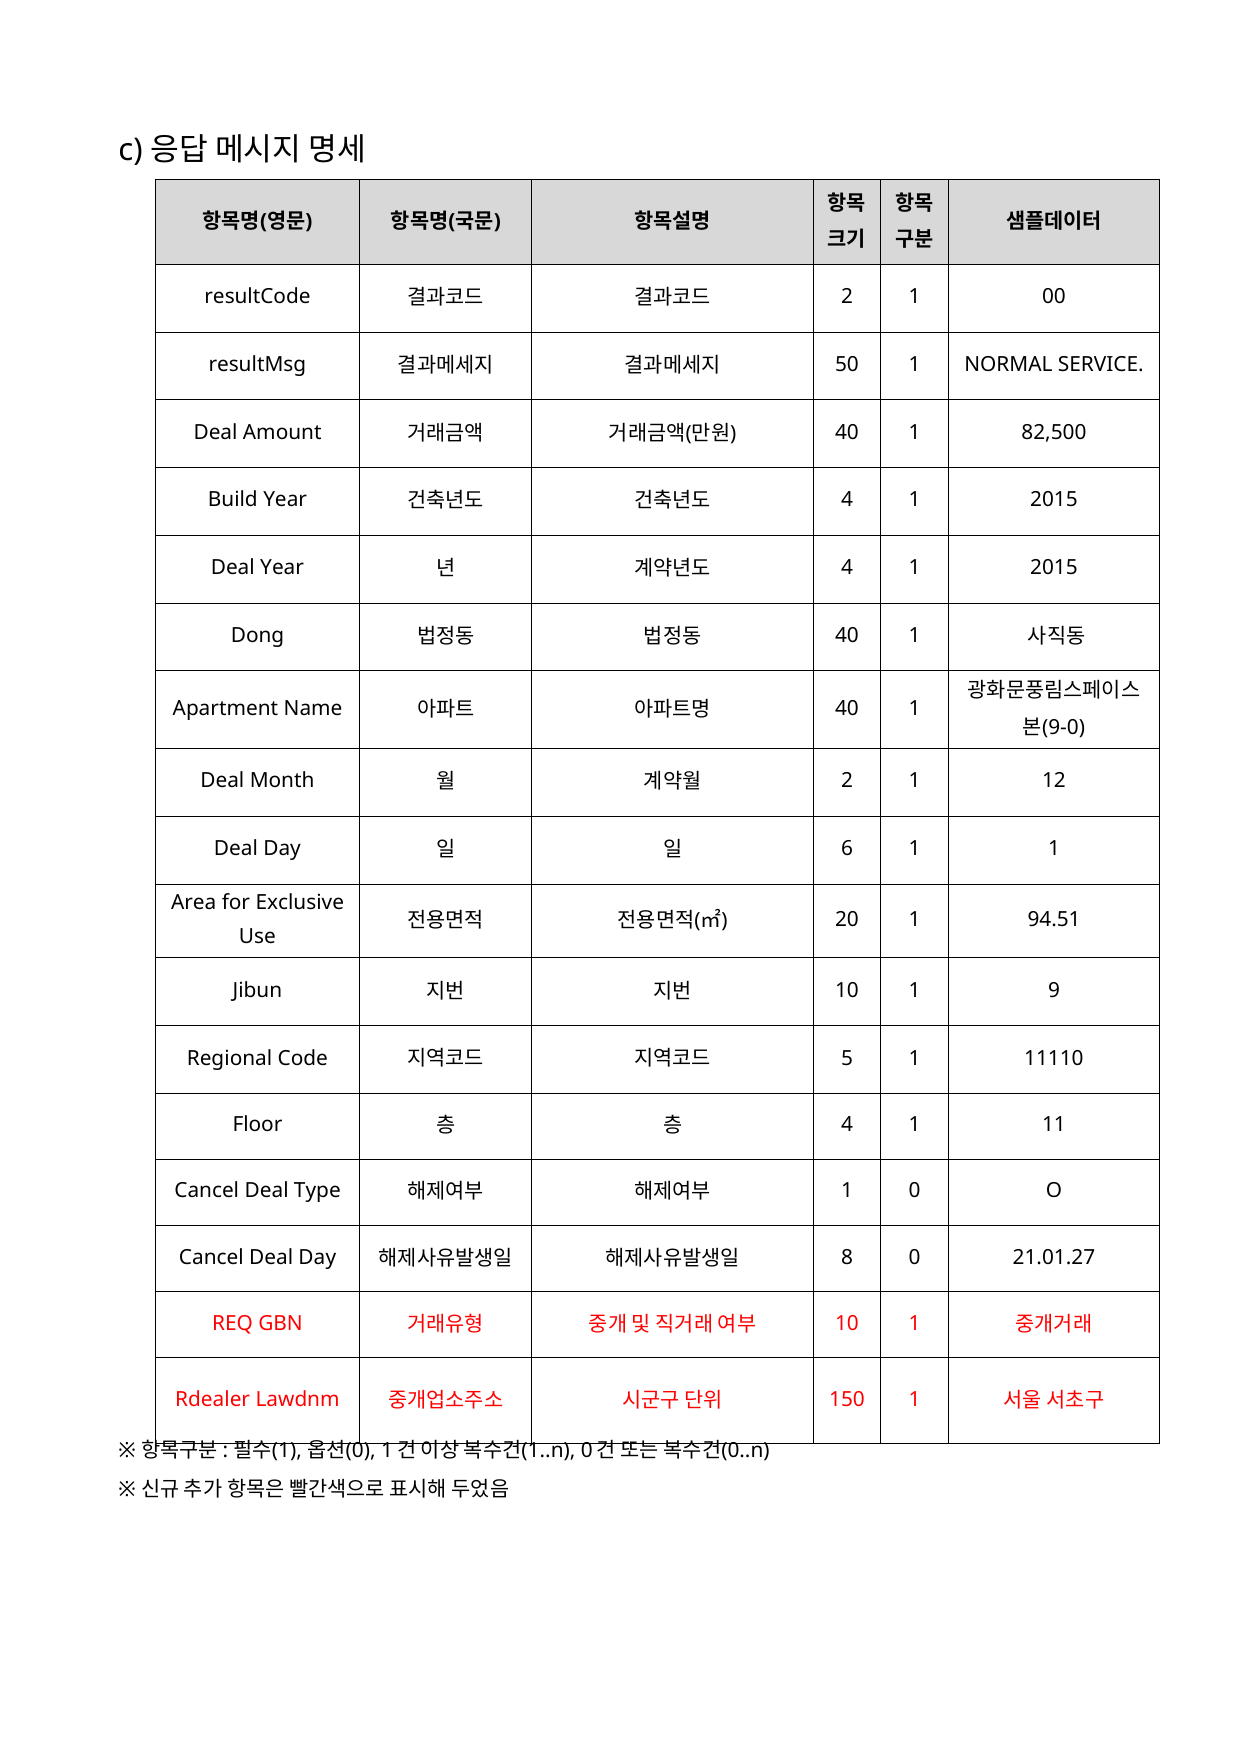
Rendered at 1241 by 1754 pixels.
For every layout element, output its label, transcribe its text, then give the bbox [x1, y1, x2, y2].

table_cell 아파트 [360, 671, 531, 748]
table_cell 1 [881, 1094, 948, 1159]
table_cell 결과코드 [360, 265, 531, 332]
table_cell 21.01.27 [949, 1226, 1159, 1291]
table_header 항목설명 [532, 180, 813, 264]
table_cell 1 [881, 1026, 948, 1093]
table_cell 1 [881, 604, 948, 670]
table_cell 2015 [949, 536, 1159, 602]
table_cell 82,500 [949, 400, 1159, 467]
table_cell 법정동 [532, 604, 813, 670]
table_cell 해제사유발생일 [532, 1226, 813, 1291]
table_cell 5 [814, 1026, 880, 1093]
table_cell Deal Day [156, 817, 359, 883]
table_cell 중개업소주소 [360, 1358, 531, 1443]
table_cell 계약월 [532, 749, 813, 816]
table_cell 지번 [532, 958, 813, 1025]
table_cell 지역코드 [360, 1026, 531, 1093]
table_cell 1 [881, 536, 948, 602]
table_cell 1 [881, 671, 948, 748]
table_cell NORMAL SERVICE. [949, 333, 1159, 399]
table_cell 94.51 [949, 885, 1159, 957]
table_header 항목명(영문) [156, 180, 359, 264]
table_cell 월 [360, 749, 531, 816]
table_header 샘플데이터 [949, 180, 1159, 264]
table_cell resultMsg [156, 333, 359, 399]
table_cell REQ GBN [156, 1292, 359, 1357]
table_cell 결과메세지 [360, 333, 531, 399]
table_cell 결과코드 [532, 265, 813, 332]
table_cell 전용면적(㎡) [532, 885, 813, 957]
table_cell 150 [814, 1358, 880, 1443]
table_cell 2015 [949, 468, 1159, 535]
table_cell 거래유형 [360, 1292, 531, 1357]
table_cell 1 [881, 749, 948, 816]
table_cell Jibun [156, 958, 359, 1025]
table_cell 11 [949, 1094, 1159, 1159]
table_cell 법정동 [360, 604, 531, 670]
table_cell Apartment Name [156, 671, 359, 748]
text ※ 신규 추가 항목은 빨간색으로 표시해 두었음 [118, 1482, 1122, 1500]
table_cell 1 [881, 1292, 948, 1357]
table_cell 10 [814, 1292, 880, 1357]
table_cell 지역코드 [532, 1026, 813, 1093]
table_cell 전용면적 [360, 885, 531, 957]
table_cell Rdealer Lawdnm [156, 1358, 359, 1443]
table_cell O [949, 1160, 1159, 1225]
table_cell 지번 [360, 958, 531, 1025]
table_cell 거래금액(만원) [532, 400, 813, 467]
table_cell 40 [814, 400, 880, 467]
table_cell 사직동 [949, 604, 1159, 670]
table_cell 광화문풍림스페이스본(9-0) [949, 671, 1159, 748]
table_header 항목 구분 [881, 180, 948, 264]
table_cell 층 [360, 1094, 531, 1159]
table_cell Deal Month [156, 749, 359, 816]
table_cell 11110 [949, 1026, 1159, 1093]
table_cell Floor [156, 1094, 359, 1159]
table_cell 1 [881, 817, 948, 883]
table_cell 아파트명 [532, 671, 813, 748]
table_cell 시군구 단위 [532, 1358, 813, 1443]
table_cell 1 [881, 265, 948, 332]
table_cell Deal Year [156, 536, 359, 602]
table_cell 40 [814, 671, 880, 748]
table_cell 일 [532, 817, 813, 883]
table_cell 해제사유발생일 [360, 1226, 531, 1291]
table_cell 중개 및 직거래 여부 [532, 1292, 813, 1357]
table_cell 해제여부 [532, 1160, 813, 1225]
table_cell 1 [881, 468, 948, 535]
table_cell 거래금액 [360, 400, 531, 467]
table_cell 1 [881, 958, 948, 1025]
table_cell Area for Exclusive Use [156, 885, 359, 957]
table_cell 결과메세지 [532, 333, 813, 399]
table_header 항목 크기 [814, 180, 880, 264]
table_cell 해제여부 [360, 1160, 531, 1225]
table_cell 50 [814, 333, 880, 399]
table_cell 1 [881, 400, 948, 467]
table_cell Dong [156, 604, 359, 670]
table_cell 1 [949, 817, 1159, 883]
table_cell 4 [814, 468, 880, 535]
table_cell 1 [881, 1358, 948, 1443]
table_cell 2 [814, 749, 880, 816]
table_cell 년 [360, 536, 531, 602]
table_cell 4 [814, 1094, 880, 1159]
table_cell 2 [814, 265, 880, 332]
text ※ 항목구분 : 필수(1), 옵션(0), 1건 이상 복수건(1..n), 0건 또는 복수건(0..n) [118, 1443, 1122, 1461]
table_cell 서울 서초구 [949, 1358, 1159, 1443]
table_cell 1 [814, 1160, 880, 1225]
table_cell 1 [881, 333, 948, 399]
table_cell 4 [814, 536, 880, 602]
table_cell 건축년도 [360, 468, 531, 535]
table_cell 00 [949, 265, 1159, 332]
table_cell 0 [881, 1226, 948, 1291]
text c) 응답 메시지 명세 [118, 124, 1122, 169]
table_cell 40 [814, 604, 880, 670]
table_cell 20 [814, 885, 880, 957]
table_cell 층 [532, 1094, 813, 1159]
table_cell 6 [814, 817, 880, 883]
table_cell 건축년도 [532, 468, 813, 535]
table_cell 0 [881, 1160, 948, 1225]
table_cell 1 [881, 885, 948, 957]
table_cell Cancel Deal Day [156, 1226, 359, 1291]
table_cell Regional Code [156, 1026, 359, 1093]
table_cell 중개거래 [949, 1292, 1159, 1357]
table_cell resultCode [156, 265, 359, 332]
table_cell 8 [814, 1226, 880, 1291]
table_header 항목명(국문) [360, 180, 531, 264]
table_cell 일 [360, 817, 531, 883]
table_cell 9 [949, 958, 1159, 1025]
table_cell 계약년도 [532, 536, 813, 602]
table_cell 12 [949, 749, 1159, 816]
table_cell Build Year [156, 468, 359, 535]
table_cell Cancel Deal Type [156, 1160, 359, 1225]
table_cell Deal Amount [156, 400, 359, 467]
table_cell 10 [814, 958, 880, 1025]
